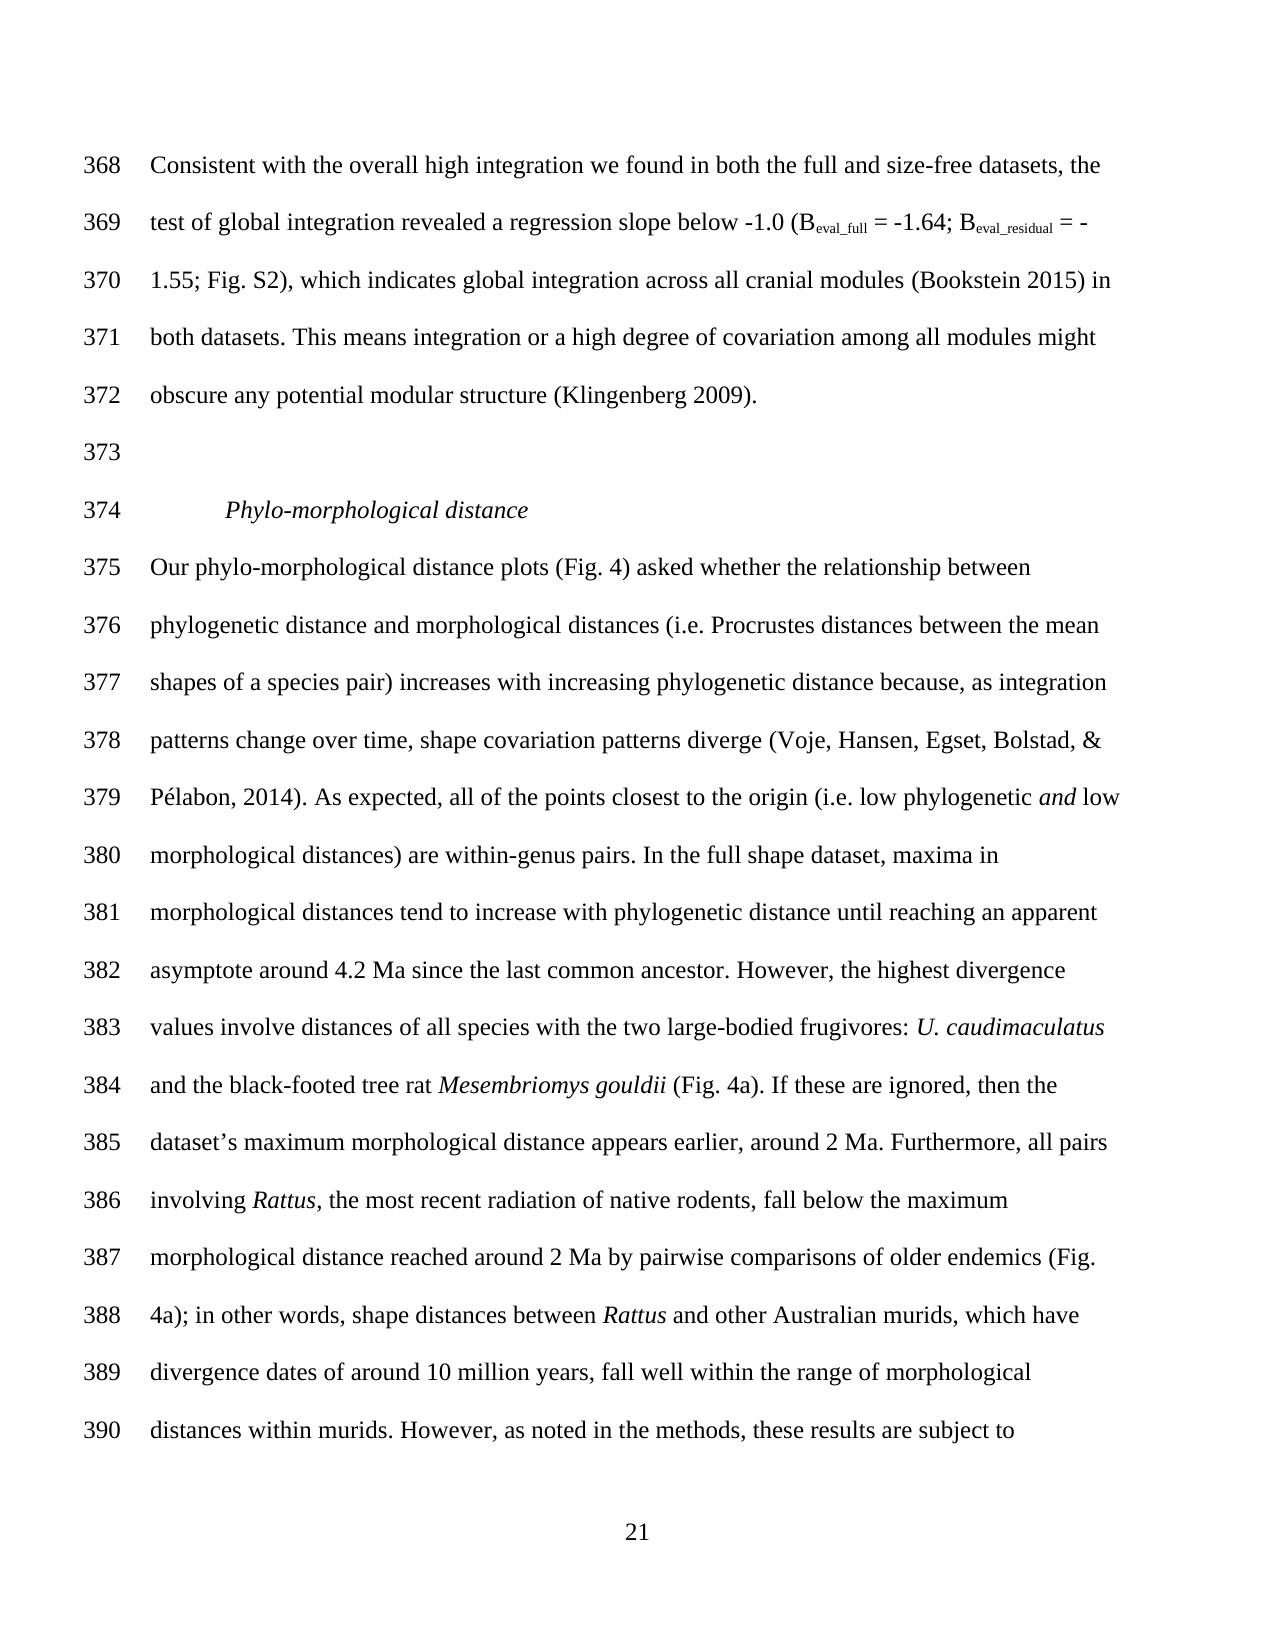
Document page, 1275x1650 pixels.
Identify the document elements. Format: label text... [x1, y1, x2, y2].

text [150, 552, 1125, 1444]
subtitle Phylo-morphological distance [150, 495, 1125, 524]
text Consistent with the overall high integration we found in both the full and size-free datasets, the test of global integration revealed a regression slope below -1.0 (Beval_full = -1.64; Beval_residual = -1.55; Fig. S2), which indicates global integration across all cranial modules (Bookstein 2015) in both datasets. This means integration or a high degree of covariation among all modules might obscure any potential modular structure (Klingenberg 2009). [150, 150, 1125, 409]
